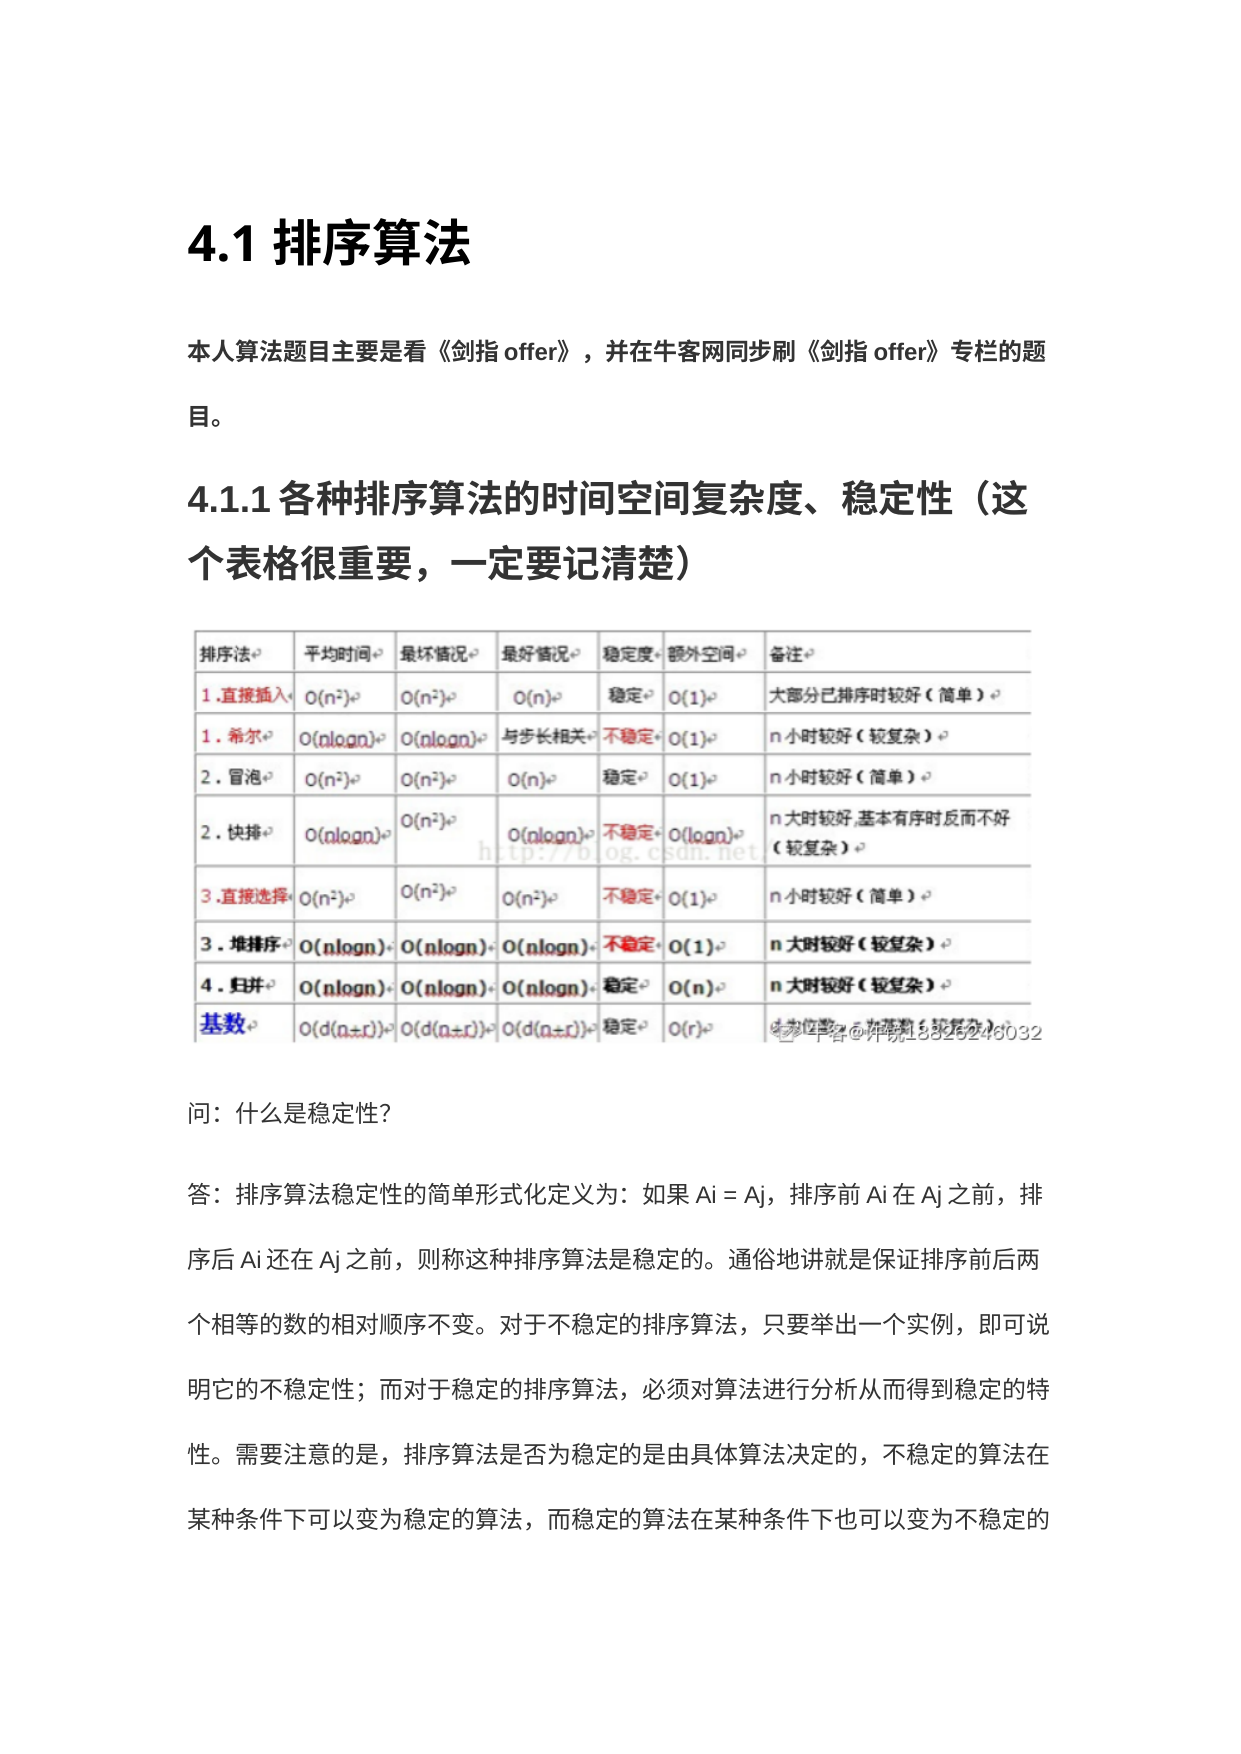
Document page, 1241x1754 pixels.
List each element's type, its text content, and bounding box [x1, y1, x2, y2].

subtitle 4.1.1各种排序算法的时间空间复杂度、稳定性（这个表格很重要，一定要记清楚） [187, 463, 1053, 593]
text 本人算法题目主要是看《剑指offer》，并在牛客网同步刷《剑指offer》专栏的题目。 [187, 318, 1053, 448]
text 问：什么是稳定性？ [187, 1080, 1053, 1145]
picture [187, 618, 1053, 1055]
subtitle 4.1 排序算法 [187, 191, 1053, 289]
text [187, 1160, 1053, 1550]
